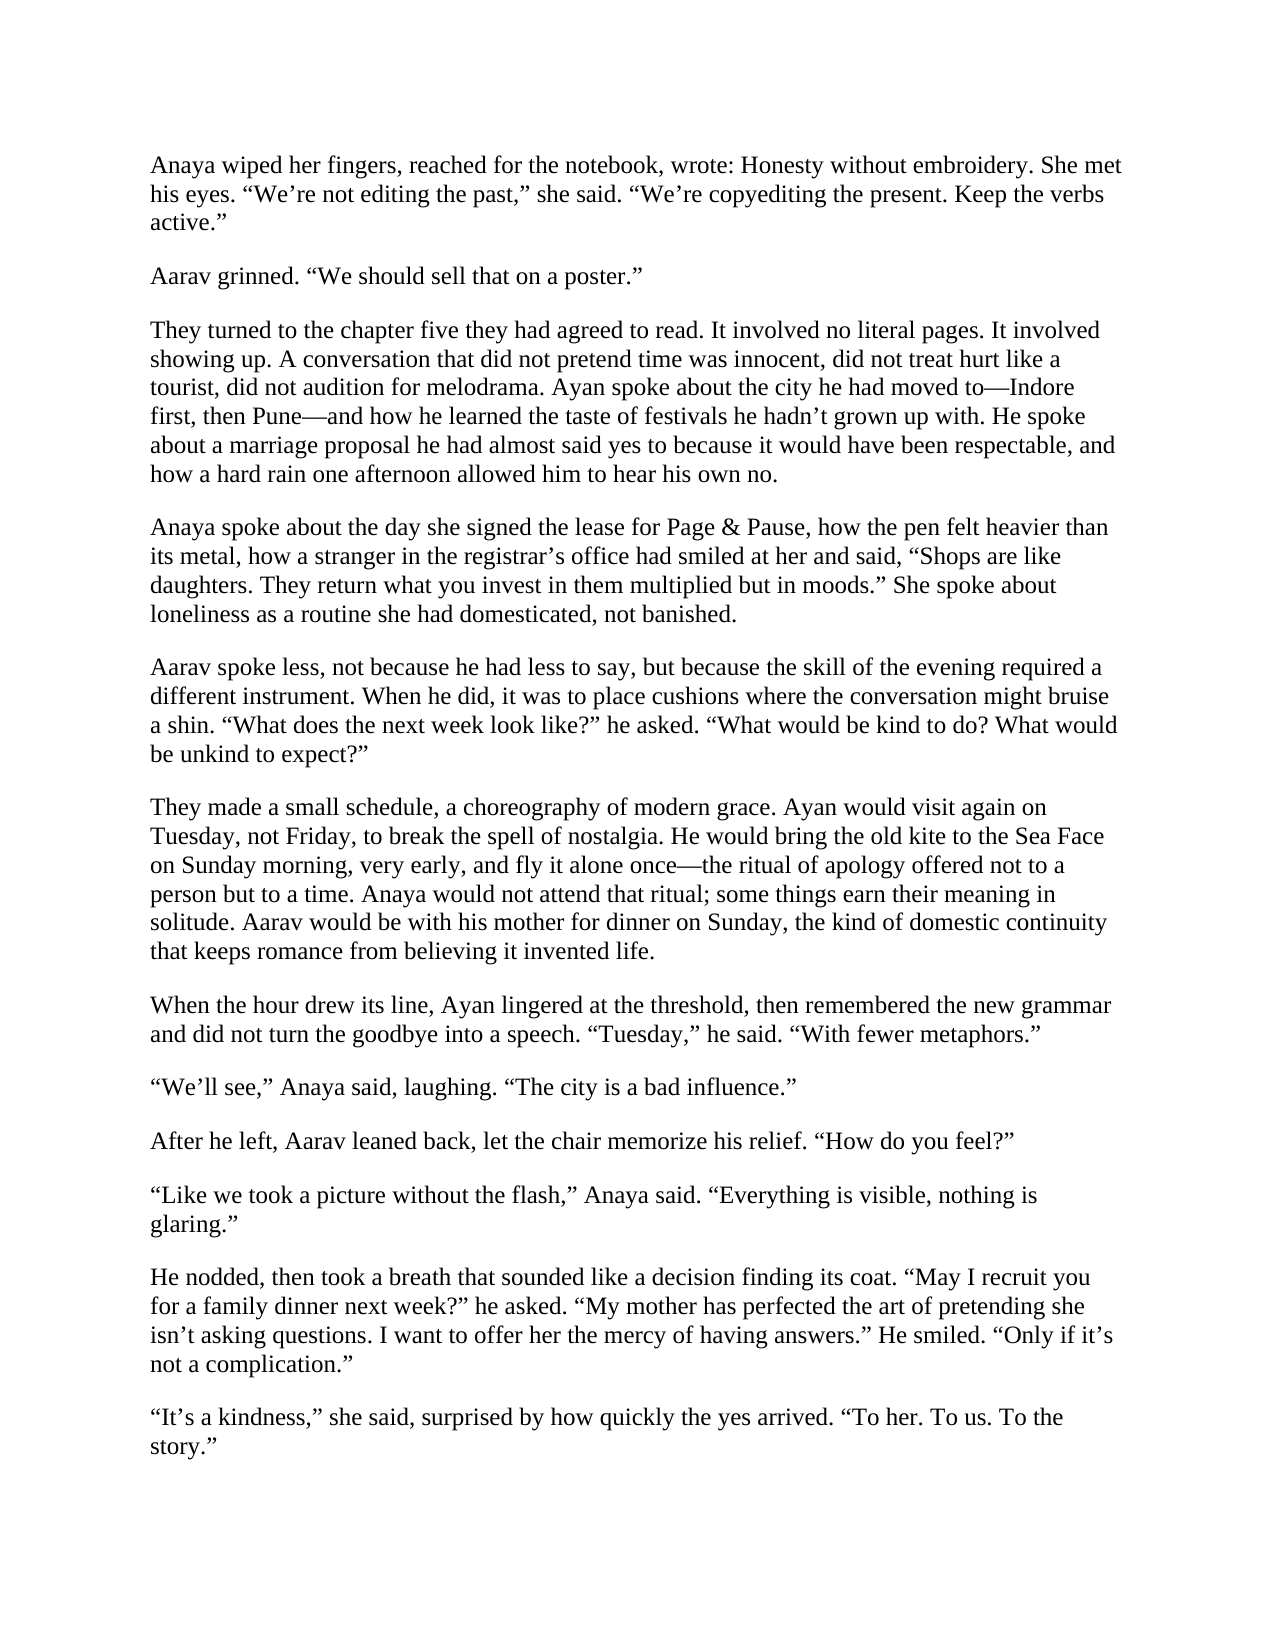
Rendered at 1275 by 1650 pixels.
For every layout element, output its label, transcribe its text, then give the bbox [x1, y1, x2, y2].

text Anaya wiped her fingers, reached for the notebook, wrote: Honesty without embroidery. She met his eyes. “We’re not editing the past,” she said. “We’re copyediting the present. Keep the verbs active.” [150, 150, 1125, 236]
text After he left, Aarav leaned back, let the chair memorize his relief. “How do you feel?” [150, 1126, 1125, 1155]
text “It’s a kindness,” she said, surprised by how quickly the yes arrived. “To her. To us. To the story.” [150, 1402, 1125, 1460]
text They turned to the chapter five they had agreed to read. It involved no literal pages. It involved showing up. A conversation that did not pretend time was innocent, did not treat hurt like a tourist, did not audition for melodrama. Ayan spoke about the city he had moved to—Indore first, then Pune—and how he learned the taste of festivals he hadn’t grown up with. He spoke about a marriage proposal he had almost said yes to because it would have been respectable, and how a hard rain one afternoon allowed him to hear his own no. [150, 315, 1125, 487]
text “We’ll see,” Anaya said, laughing. “The city is a bad influence.” [150, 1072, 1125, 1101]
text “Like we took a picture without the flash,” Anaya said. “Everything is visible, nothing is glaring.” [150, 1180, 1125, 1237]
text When the hour drew its line, Ayan lingered at the threshold, then remembered the new grammar and did not turn the goodbye into a speech. “Tuesday,” he said. “With fewer metaphors.” [150, 990, 1125, 1047]
text Aarav spoke less, not because he had less to say, but because the skill of the evening required a different instrument. When he did, it was to place cushions where the conversation might bruise a shin. “What does the next week look like?” he asked. “What would be kind to do? What would be unkind to expect?” [150, 652, 1125, 767]
text Anaya spoke about the day she signed the lease for Page & Pause, how the pen felt heavier than its metal, how a stranger in the registrar’s office had smiled at her and said, “Shops are like daughters. They return what you invest in them multiplied but in moods.” She spoke about loneliness as a routine she had domesticated, not banished. [150, 512, 1125, 627]
text They made a small schedule, a choreography of modern grace. Ayan would visit again on Tuesday, not Friday, to break the spell of nostalgia. He would bring the old kite to the Sea Face on Sunday morning, very early, and fly it alone once—the ritual of apology offered not to a person but to a time. Anaya would not attend that ritual; some things earn their meaning in solitude. Aarav would be with his mother for dinner on Sunday, the kind of domestic continuity that keeps romance from believing it invented life. [150, 792, 1125, 965]
text He nodded, then took a breath that sounded like a decision finding its coat. “May I recruit you for a family dinner next week?” he asked. “My mother has perfected the art of pretending she isn’t asking questions. I want to offer her the mercy of having answers.” He smiled. “Only if it’s not a complication.” [150, 1262, 1125, 1377]
text Aarav grinned. “We should sell that on a poster.” [150, 261, 1125, 290]
